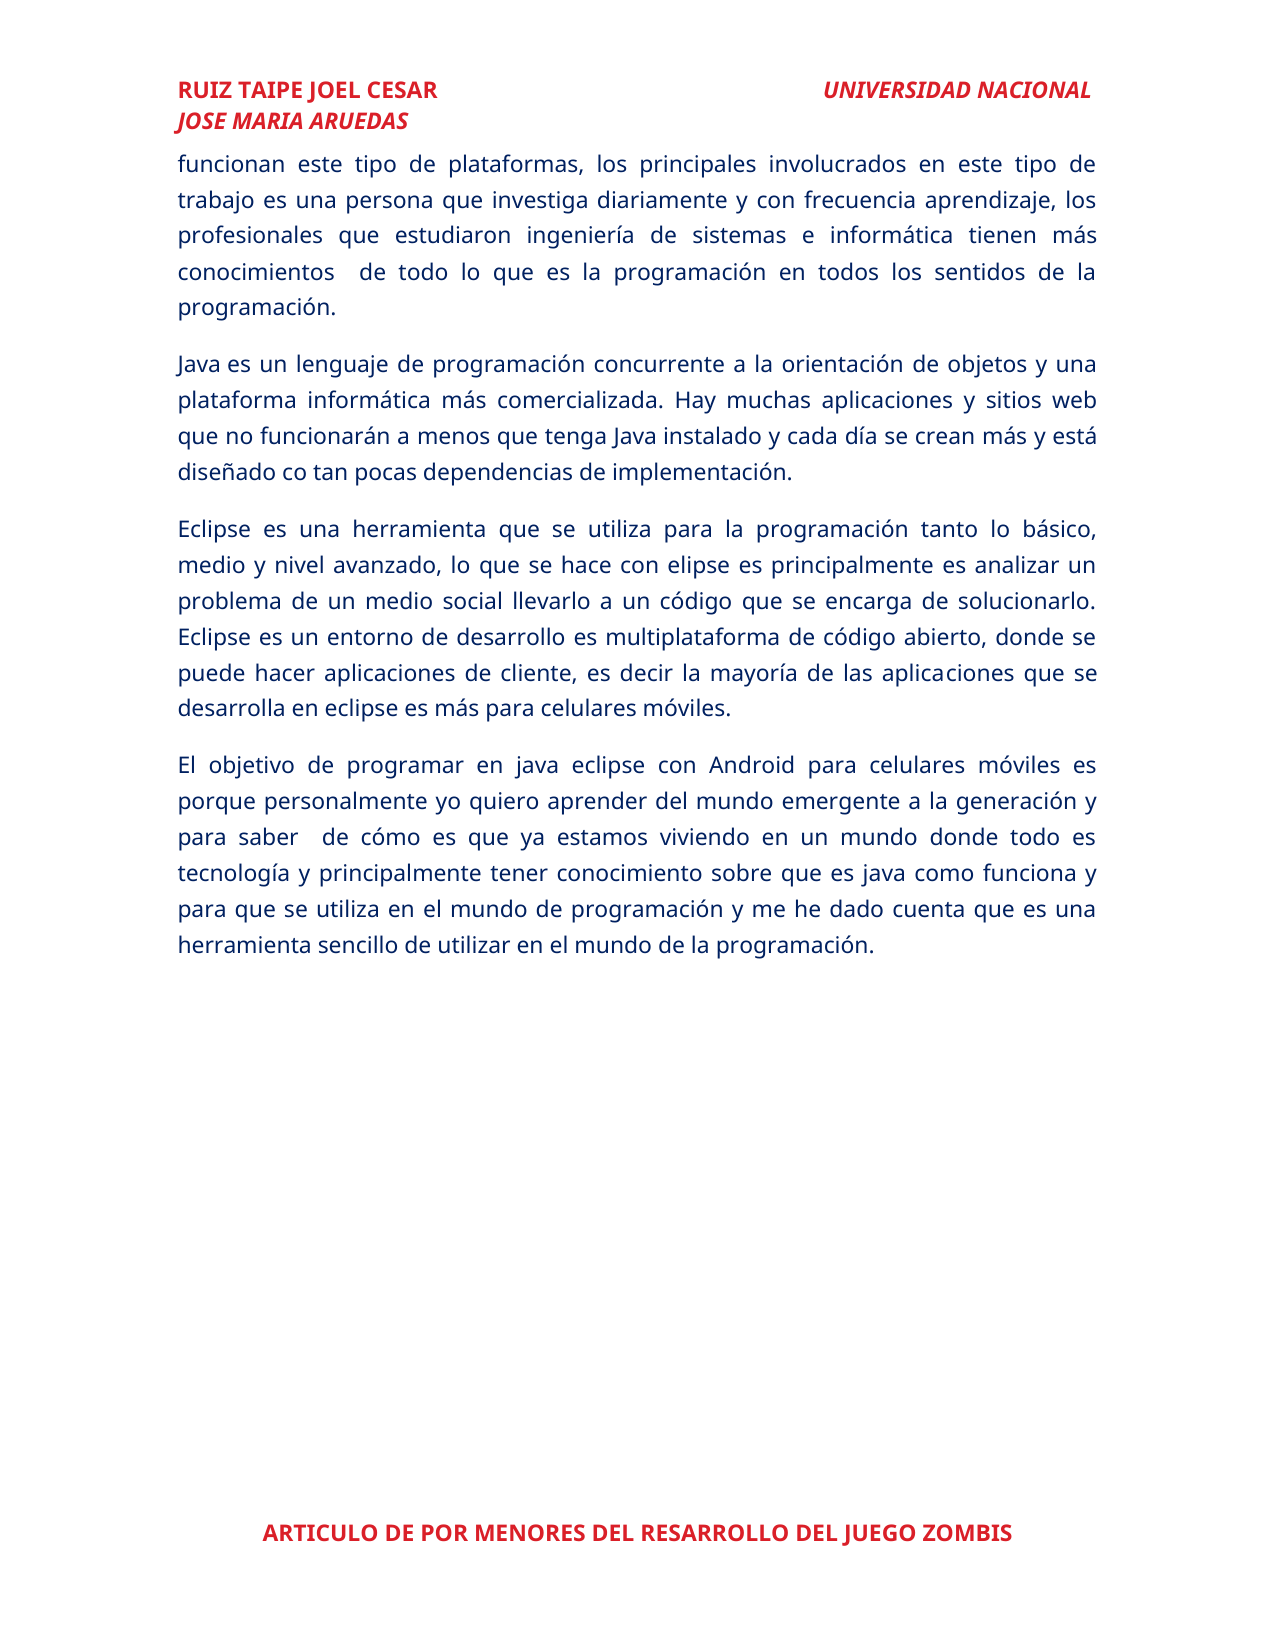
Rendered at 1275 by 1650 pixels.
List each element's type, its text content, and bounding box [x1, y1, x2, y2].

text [177, 148, 1098, 323]
text El objetivo de programar en java eclipse con Android para celulares móviles es porque personalmente yo quiero aprender del mundo emergente a la generación y para saber de cómo es que ya estamos viviendo en un mundo donde todo es tecnología y principalmente tener conocimiento sobre que es java como funciona y para que se utiliza en el mundo de programación y me he dado cuenta que es una herramienta sencillo de utilizar en el mundo de la programación. [177, 749, 1098, 960]
text Java es un lenguaje de programación concurrente a la orientación de objetos y una plataforma informática más comercializada. Hay muchas aplicaciones y sitios web que no funcionarán a menos que tenga Java instalado y cada día se crean más y está diseñado co tan pocas dependencias de implementación. [177, 348, 1098, 487]
text Eclipse es una herramienta que se utiliza para la programación tanto lo básico, medio y nivel avanzado, lo que se hace con elipse es principalmente es analizar un problema de un medio social llevarlo a un código que se encarga de solucionarlo. Eclipse es un entorno de desarrollo es multiplataforma de código abierto, donde se puede hacer aplicaciones de cliente, es decir la mayoría de las aplicaciones que se desarrolla en eclipse es más para celulares móviles. [177, 513, 1098, 724]
